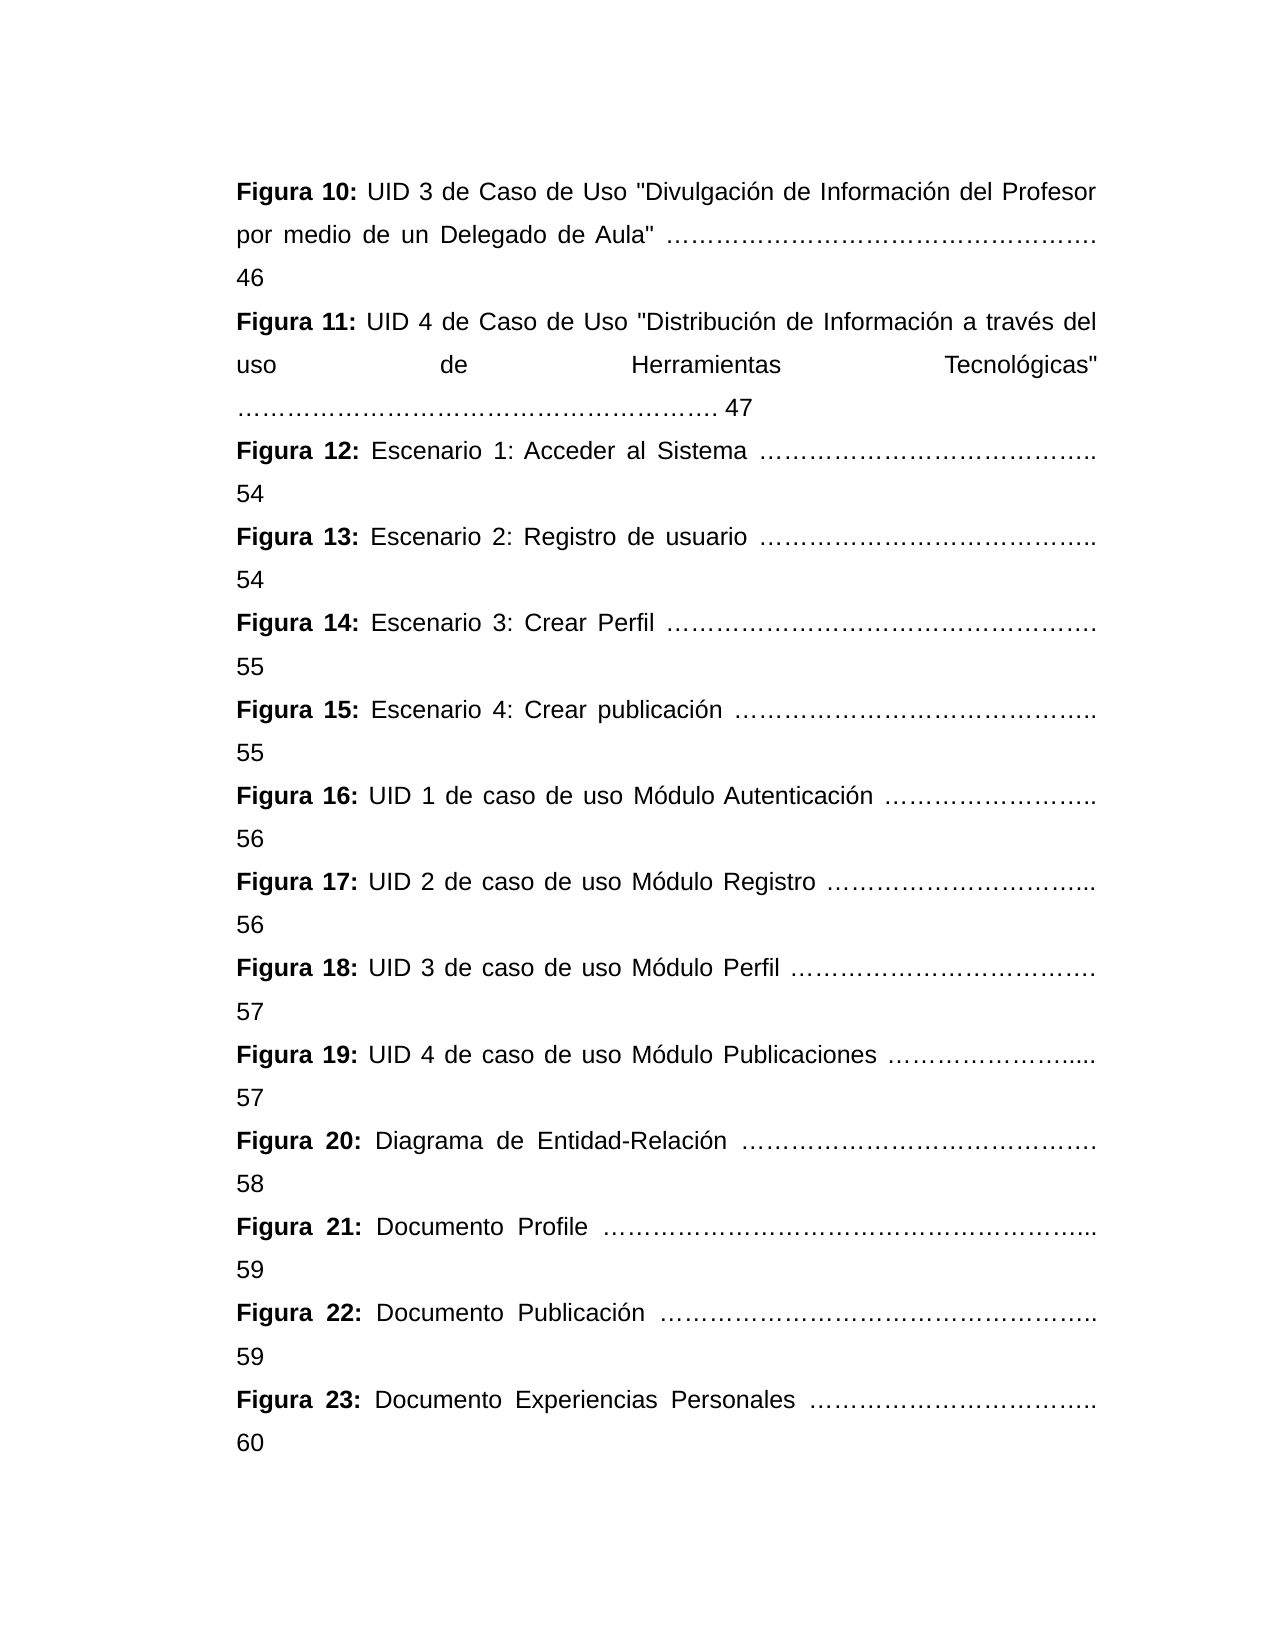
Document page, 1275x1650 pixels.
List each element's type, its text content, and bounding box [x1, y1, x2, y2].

text Figura 21: Documento Profile …………………………………………………... 59 [236, 1212, 1098, 1284]
text Figura 14: Escenario 3: Crear Perfil ……………………………………………. 55 [236, 608, 1098, 680]
text Figura 16: UID 1 de caso de uso Módulo Autenticación …………………….. 56 [236, 781, 1098, 853]
text Figura 10: UID 3 de Caso de Uso "Divulgación de Información del Profesor por medio de un Delegado de Aula" ……………………………………………. 46 [236, 177, 1098, 292]
text Figura 12: Escenario 1: Acceder al Sistema ………………………………….. 54 [236, 436, 1098, 508]
text Figura 19: UID 4 de caso de uso Módulo Publicaciones …………………..... 57 [236, 1040, 1098, 1112]
text Figura 20: Diagrama de Entidad-Relación ……………………………………. 58 [236, 1126, 1098, 1198]
text Figura 17: UID 2 de caso de uso Módulo Registro …………………………... 56 [236, 867, 1098, 939]
text Figura 18: UID 3 de caso de uso Módulo Perfil ………………………………. 57 [236, 953, 1098, 1025]
text Figura 11: UID 4 de Caso de Uso "Distribución de Información a través del uso de Herramientas Tecnológicas" …………………………………………………. 47 [236, 307, 1098, 422]
text Figura 15: Escenario 4: Crear publicación …………………………………….. 55 [236, 695, 1098, 767]
text Figura 23: Documento Experiencias Personales …………………………….. 60 [236, 1385, 1098, 1457]
text Figura 22: Documento Publicación …………………………………………….. 59 [236, 1298, 1098, 1370]
text Figura 13: Escenario 2: Registro de usuario ………………………………….. 54 [236, 522, 1098, 594]
